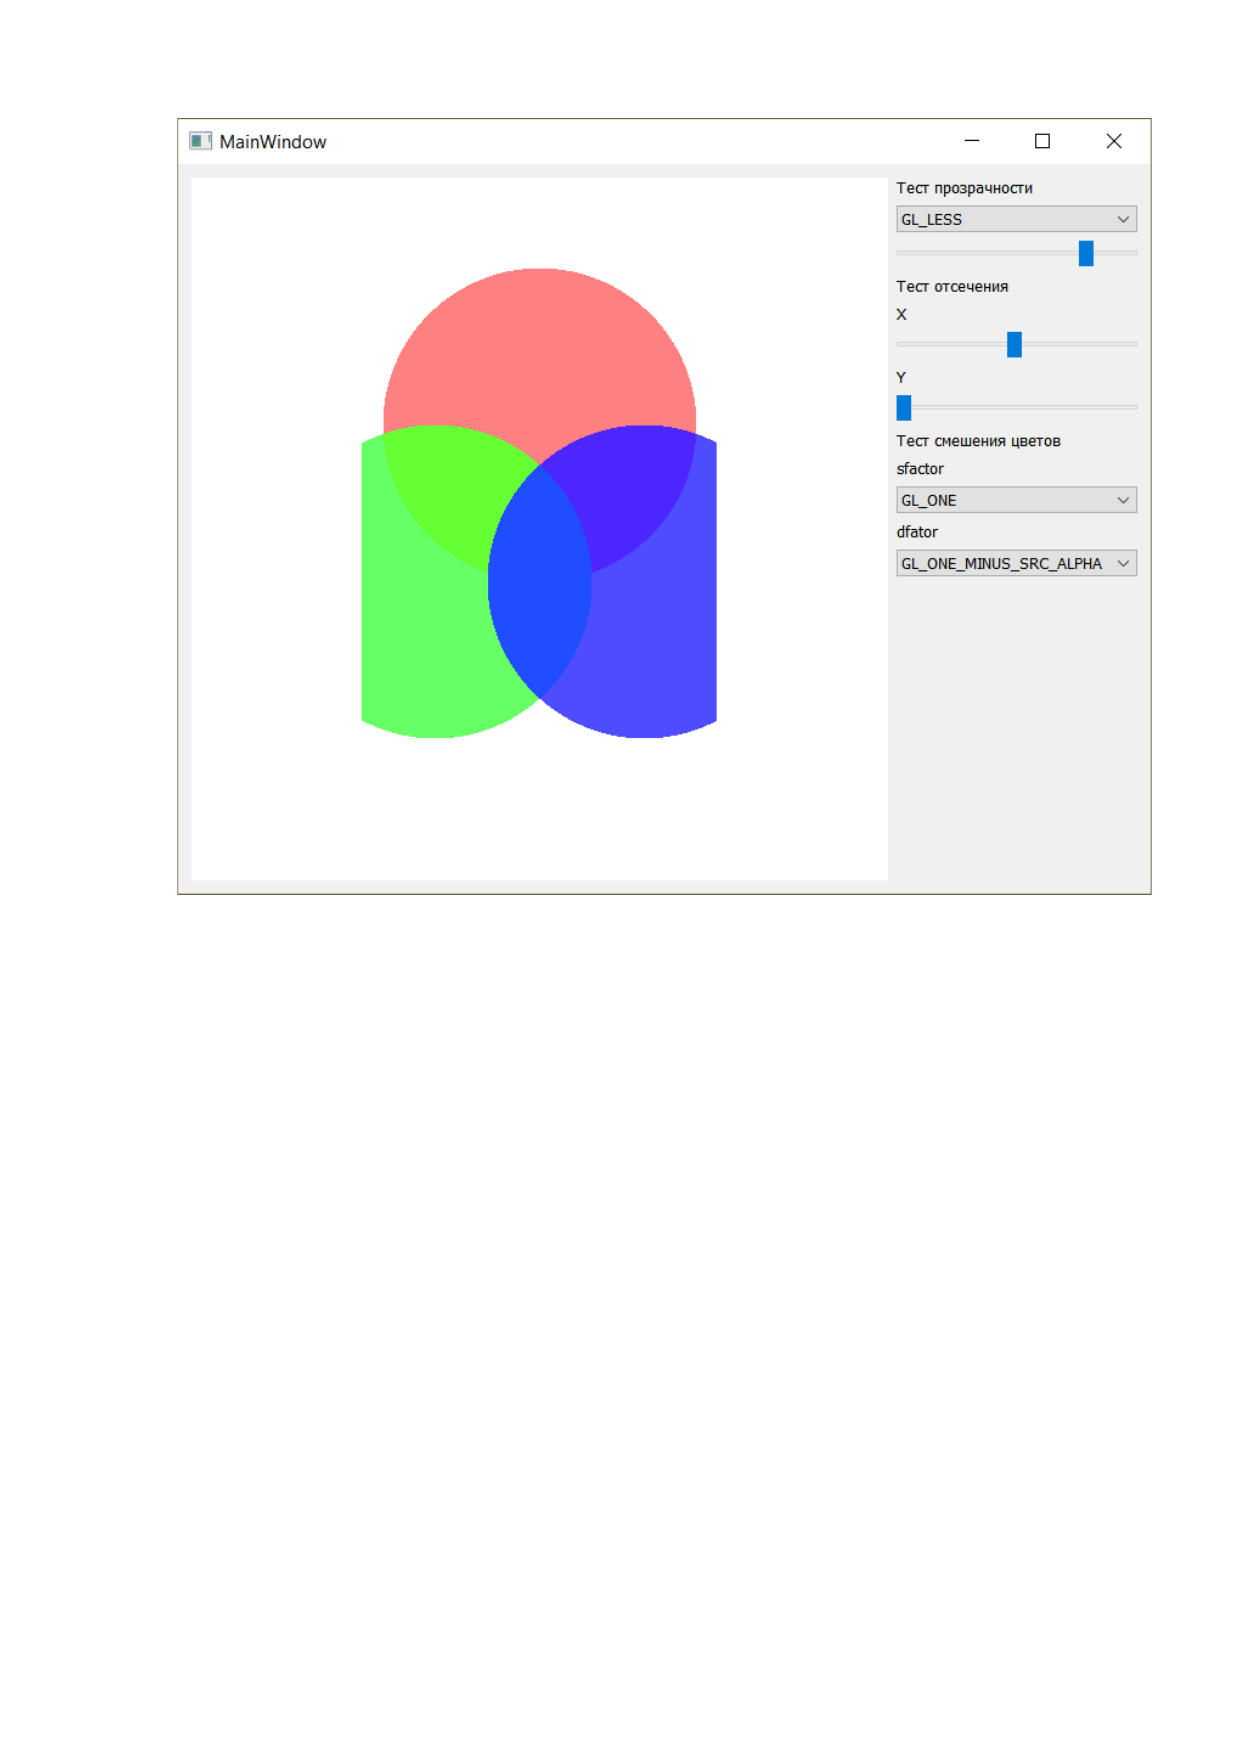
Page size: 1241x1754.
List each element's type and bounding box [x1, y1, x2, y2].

picture [177, 118, 1152, 895]
